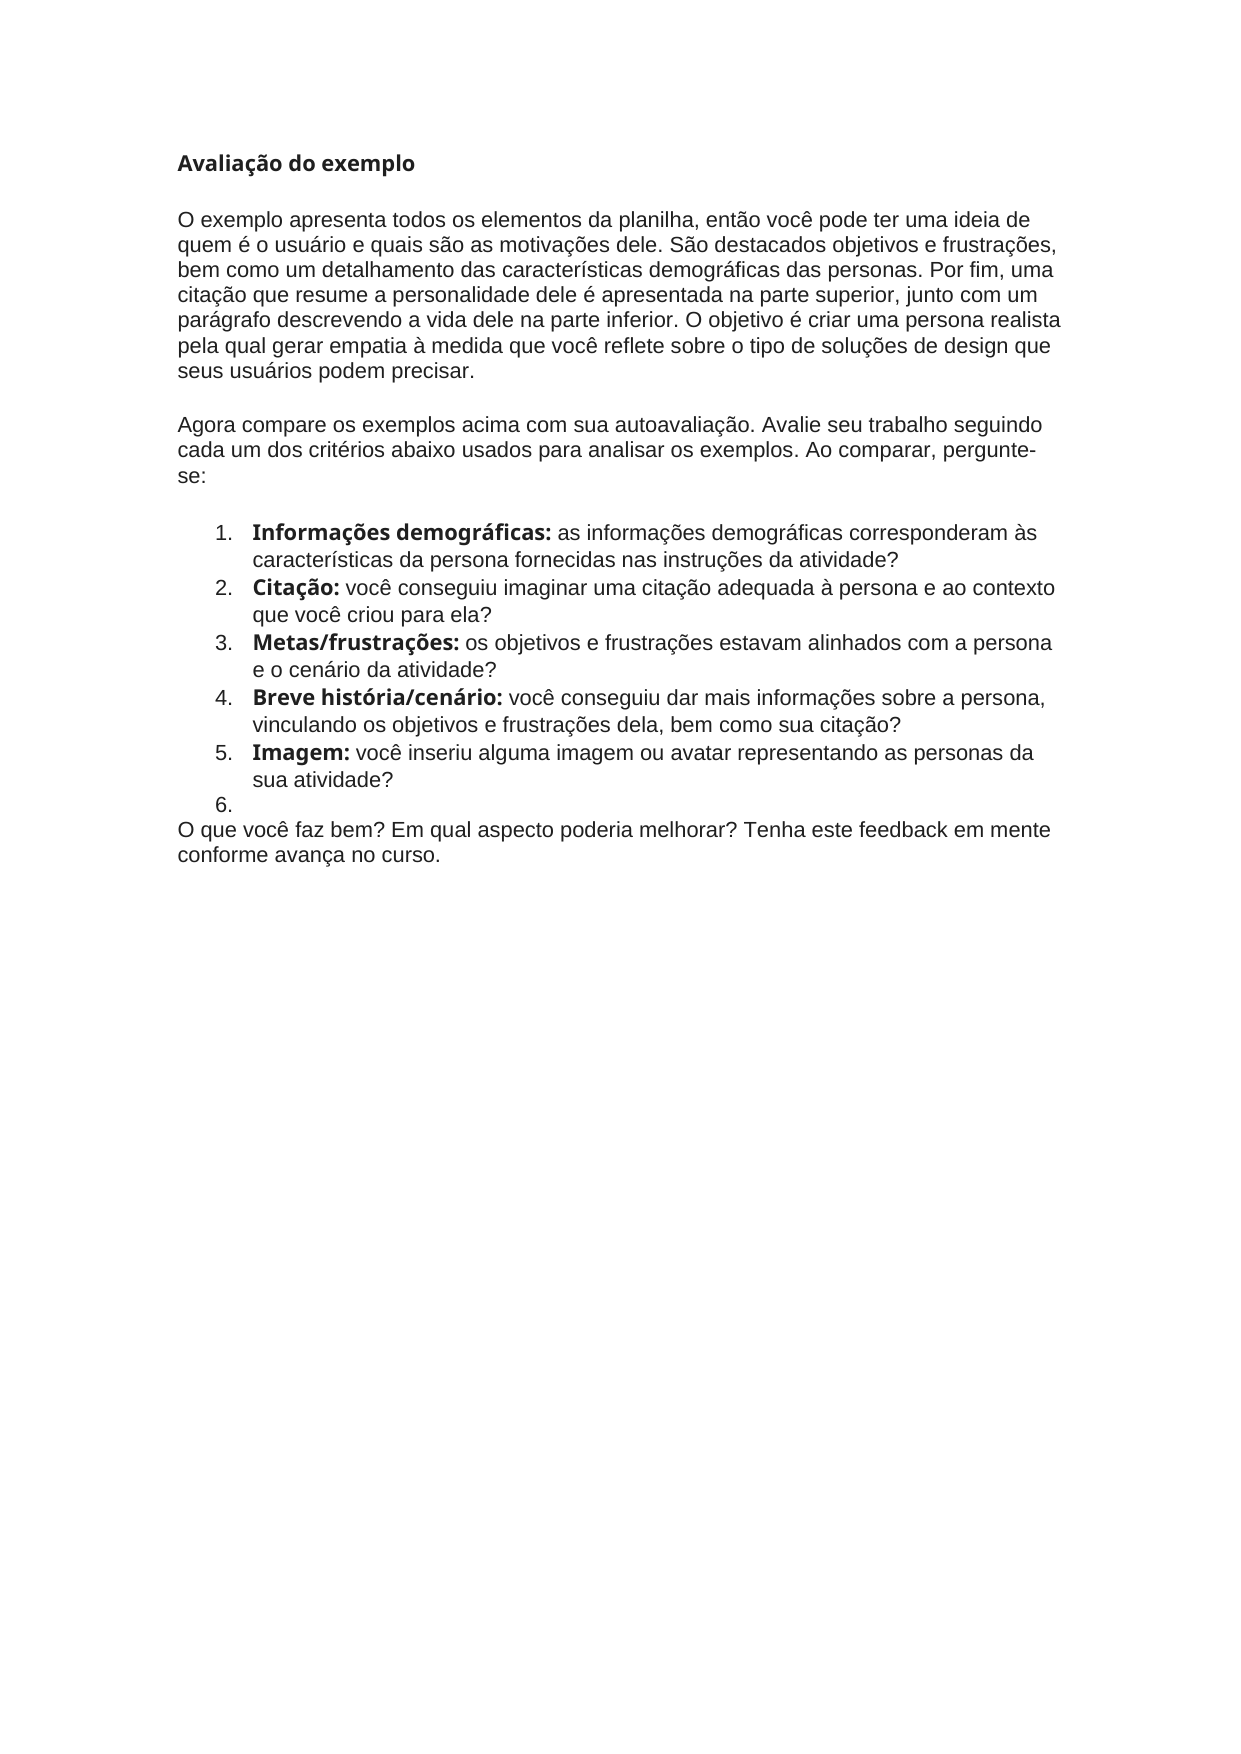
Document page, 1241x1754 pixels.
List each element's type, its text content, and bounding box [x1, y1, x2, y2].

text O exemplo apresenta todos os elementos da planilha, então você pode ter uma ideia de quem é o usuário e quais são as motivações dele. São destacados objetivos e frustrações, bem como um detalhamento das características demográficas das personas. Por fim, uma citação que resume a personalidade dele é apresentada na parte superior, junto com um parágrafo descrevendo a vida dele na parte inferior. O objetivo é criar uma persona realista pela qual gerar empatia à medida que você reflete sobre o tipo de soluções de design que seus usuários podem precisar. [177, 207, 1063, 383]
list Informações demográficas: as informações demográficas corresponderam às características da persona fornecidas nas instruções da atividade? [215, 517, 1063, 572]
text Agora compare os exemplos acima com sua autoavaliação. Avalie seu trabalho seguindo cada um dos critérios abaixo usados para analisar os exemplos. Ao comparar, pergunte-se: [177, 412, 1063, 488]
text Avaliação do exemplo [177, 148, 1063, 177]
list Citação: você conseguiu imaginar uma citação adequada à persona e ao contexto que você criou para ela? [215, 572, 1063, 627]
list Metas/frustrações: os objetivos e frustrações estavam alinhados com a persona e o cenário da atividade? [215, 627, 1063, 682]
list Imagem: você inseriu alguma imagem ou avatar representando as personas da sua atividade? [215, 737, 1063, 792]
text O que você faz bem? Em qual aspecto poderia melhorar? Tenha este feedback em mente conforme avança no curso. [177, 817, 1063, 868]
list Breve história/cenário: você conseguiu dar mais informações sobre a persona, vinculando os objetivos e frustrações dela, bem como sua citação? [215, 682, 1063, 737]
